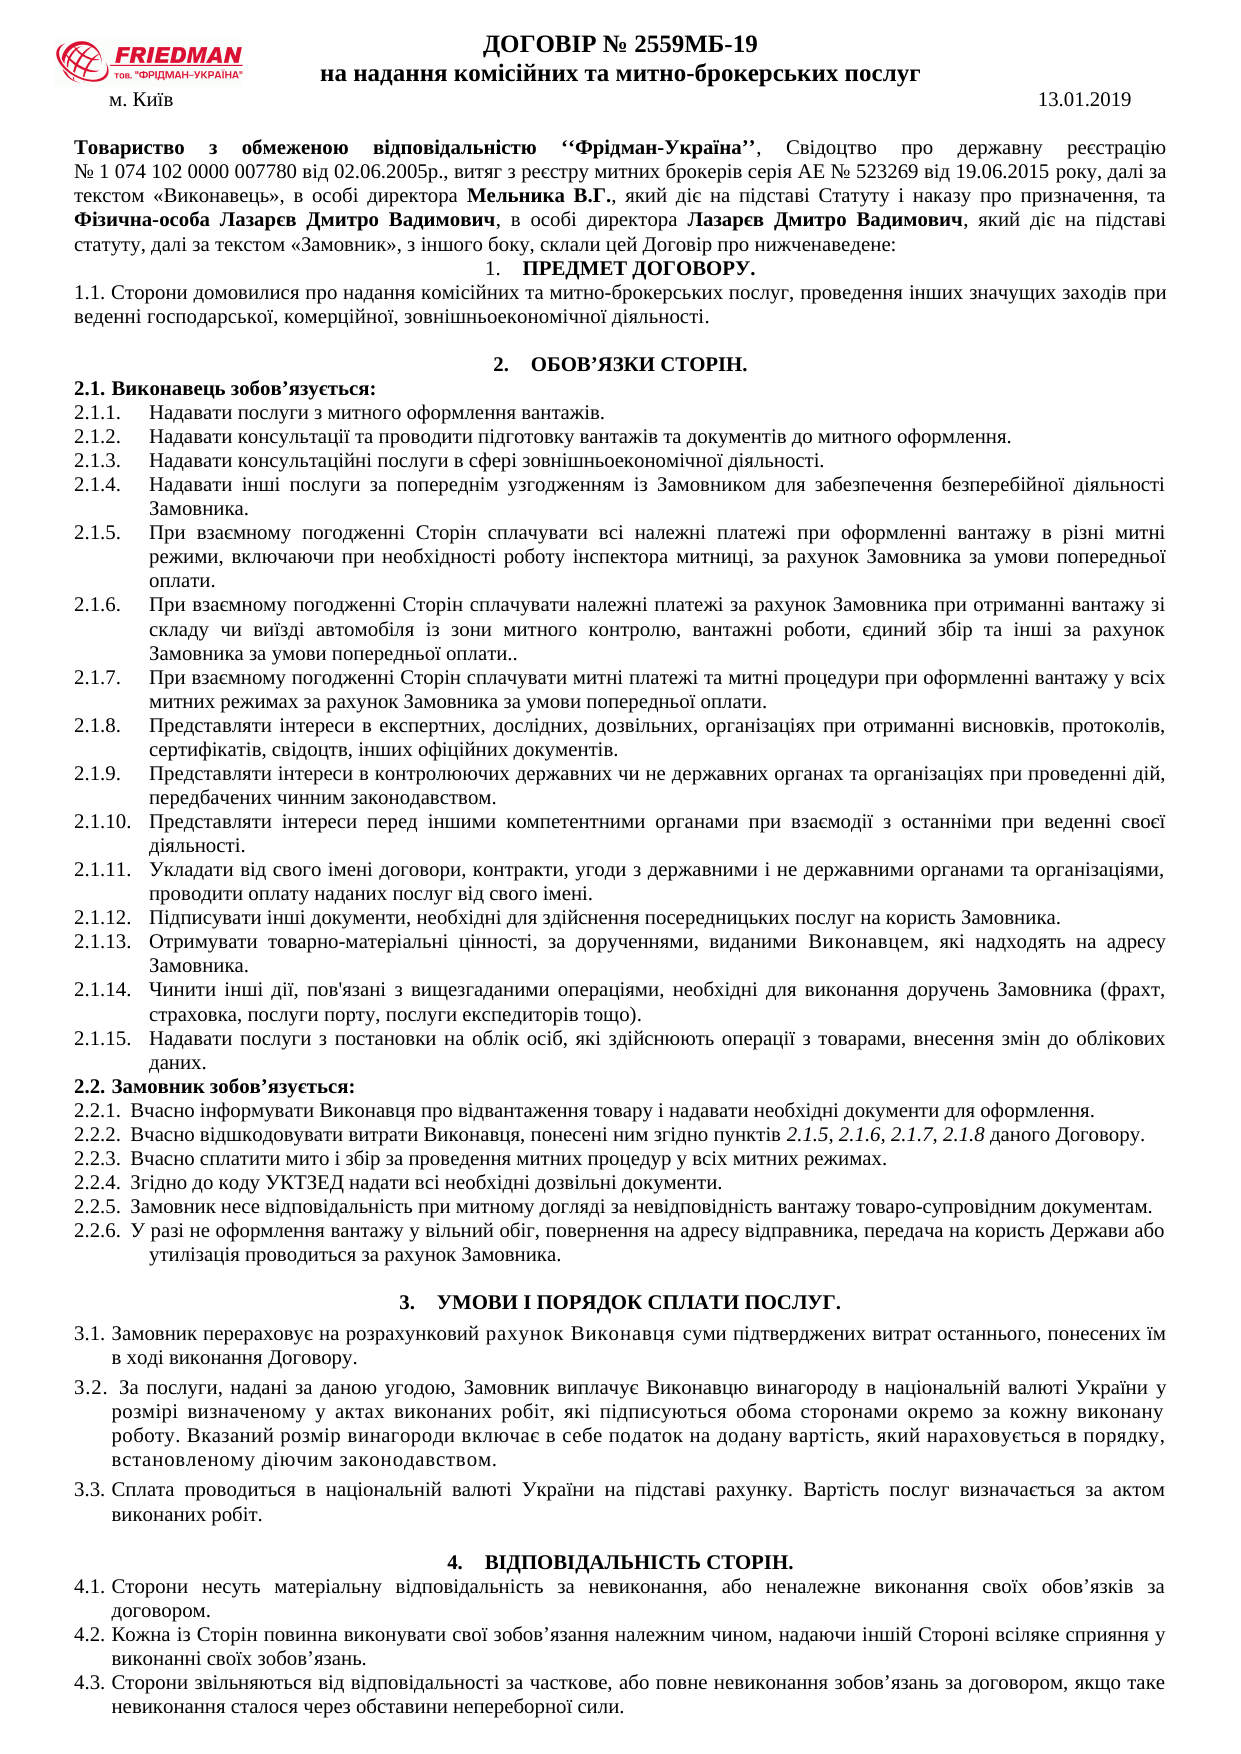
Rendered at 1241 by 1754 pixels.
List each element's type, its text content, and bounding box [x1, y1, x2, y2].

list Представляти інтереси в експертних, дослідних, дозвільних, організаціях при отриманні висновків, протоколів, сертифікатів, свідоцтв, інших офіційних документів. [74, 713, 1167, 761]
list УМОВИ І ПОРЯДОК СПЛАТИ ПОСЛУГ. [74, 1290, 1167, 1314]
list Вчасно інформувати Виконавця про відвантаження товару і надавати необхідні документи для оформлення. [74, 1098, 1167, 1122]
list Вчасно відшкодовувати витрати Виконавця, понесені ним згідно пунктів 2.1.5, 2.1.6, 2.1.7, 2.1.8 даного Договору. [74, 1122, 1167, 1146]
list Надавати консультаційні послуги в сфері зовнішньоекономічної діяльності. [74, 448, 1167, 472]
list Отримувати товарно-матеріальні цінності, за дорученнями, виданими Виконавцем, які надходять на адресу Замовника. [74, 929, 1167, 977]
list Виконавець зобов’язується: [74, 376, 1167, 400]
list ПРЕДМЕТ ДОГОВОРУ. [74, 256, 1167, 279]
list ВІДПОВІДАЛЬНІСТЬ СТОРІН. [74, 1549, 1167, 1574]
list ОБОВ’ЯЗКИ СТОРІН. [74, 352, 1167, 376]
list Надавати послуги з митного оформлення вантажів. [74, 400, 1167, 424]
list При взаємному погодженні Сторін сплачувати митні платежі та митні процедури при оформленні вантажу у всіх митних режимах за рахунок Замовника за умови попередньої оплати. [74, 664, 1167, 713]
list Замовник зобов’язується: [74, 1074, 1167, 1098]
list Надавати інші послуги за попереднім узгодженням із Замовником для забезпечення безперебійної діяльності Замовника. [74, 472, 1167, 520]
list При взаємному погодженні Сторін сплачувати належні платежі за рахунок Замовника при отриманні вантажу зі складу чи виїзді автомобіля із зони митного контролю, вантажні роботи, єдиний збір та інші за рахунок Замовника за умови попередньої оплати.. [74, 592, 1167, 664]
list Згідно до коду УКТЗЕД надати всі необхідні дозвільні документи. [74, 1170, 1167, 1194]
list Сплата проводиться в національній валюті України на підставі рахунку. Вартість послуг визначається за актом виконаних робіт. [74, 1477, 1167, 1526]
list Представляти інтереси перед іншими компетентними органами при взаємодії з останніми при веденні своєї діяльності. [74, 809, 1167, 857]
text 1.1. Сторони домовилися про надання комісійних та митно-брокерських послуг, проведення інших значущих заходів при веденні господарської, комерційної, зовнішньоекономічної діяльності. [74, 279, 1167, 328]
list Замовник несе відповідальність при митному догляді за невідповідність вантажу товаро-супровідним документам. [74, 1194, 1167, 1218]
text м. Київ 13.01.2019 [74, 87, 1167, 111]
list Чинити інші дії, пов'язані з вищезгаданими операціями, необхідні для виконання доручень Замовника (фрахт, страховка, послуги порту, послуги експедиторів тощо). [74, 977, 1167, 1026]
list Укладати від свого імені договори, контракти, угоди з державними і не державними органами та організаціями, проводити оплату наданих послуг від свого імені. [74, 857, 1167, 905]
list Сторони звільняються від відповідальності за часткове, або повне невиконання зобов’язань за договором, якщо таке невиконання сталося через обставини непереборної сили. [74, 1670, 1167, 1718]
list Надавати консультації та проводити підготовку вантажів та документів до митного оформлення. [74, 424, 1167, 448]
list Підписувати інші документи, необхідні для здійснення посередницьких послуг на користь Замовника. [74, 905, 1167, 929]
list За послуги, надані за даною угодою, Замовник виплачує Виконавцю винагороду в національній валюті України у розмірі визначеному у актах виконаних робіт, які підписуються обома сторонами окремо за кожну виконану роботу. Вказаний розмір винагороди включає в себе податок на додану вартість, який нараховується в порядку, встановленому діючим законодавством. [68, 1375, 1173, 1477]
text на надання комісійних та митно-брокерських послуг [243, 58, 1167, 87]
list При взаємному погодженні Сторін сплачувати всі належні платежі при оформленні вантажу в різні митні режими, включаючи при необхідності роботу інспектора митниці, за рахунок Замовника за умови попередньої оплати. [74, 520, 1167, 592]
list Сторони несуть матеріальну відповідальність за невиконання, або неналежне виконання своїх обов’язків за договором. [74, 1574, 1167, 1622]
text ДОГОВІР № 2559МБ-19 [74, 29, 1167, 58]
list У разі не оформлення вантажу у вільний обіг, повернення на адресу відправника, передача на користь Держави або утилізація проводиться за рахунок Замовника. [74, 1218, 1167, 1266]
list Надавати послуги з постановки на облік осiб, якi здiйснюють операцiї з товарами, внесення змін до облікових даних. [74, 1026, 1167, 1074]
list Кожна із Сторін повинна виконувати свої зобов’язання належним чином, надаючи іншій Стороні всіляке сприяння у виконанні своїх зобов’язань. [74, 1622, 1167, 1670]
list Вчасно сплатити мито і збір за проведення митних процедур у всіх митних режимах. [74, 1146, 1167, 1170]
text Товариство з обмеженою відповідальністю ‘‘Фрідман-Україна’’, Свідоцтво про державну реєстрацію № 1 074 102 0000 007780 від 02.06.2005р., витяг з реєстру митних брокерів серія АЕ № 523269 від 19.06.2015 року, далі за текстом «Виконавець», в особі директора Мельника В.Г., який діє на підставі Статуту і наказу про призначення, та Фізична-особа Лазарєв Дмитро Вадимович, в особі директора Лазарєв Дмитро Вадимович, який діє на підставі статуту, далі за текстом «Замовник», з іншого боку, склали цей Договір про нижченаведене: [74, 135, 1167, 256]
picture [55, 39, 243, 87]
list Представляти інтереси в контролюючих державних чи не державних органах та організаціях при проведенні дій, передбачених чинним законодавством. [74, 761, 1167, 809]
list Замовник перераховує на розрахунковий рахунок Виконавця суми підтверджених витрат останнього, понесених їм в ході виконання Договору. [68, 1314, 1173, 1375]
